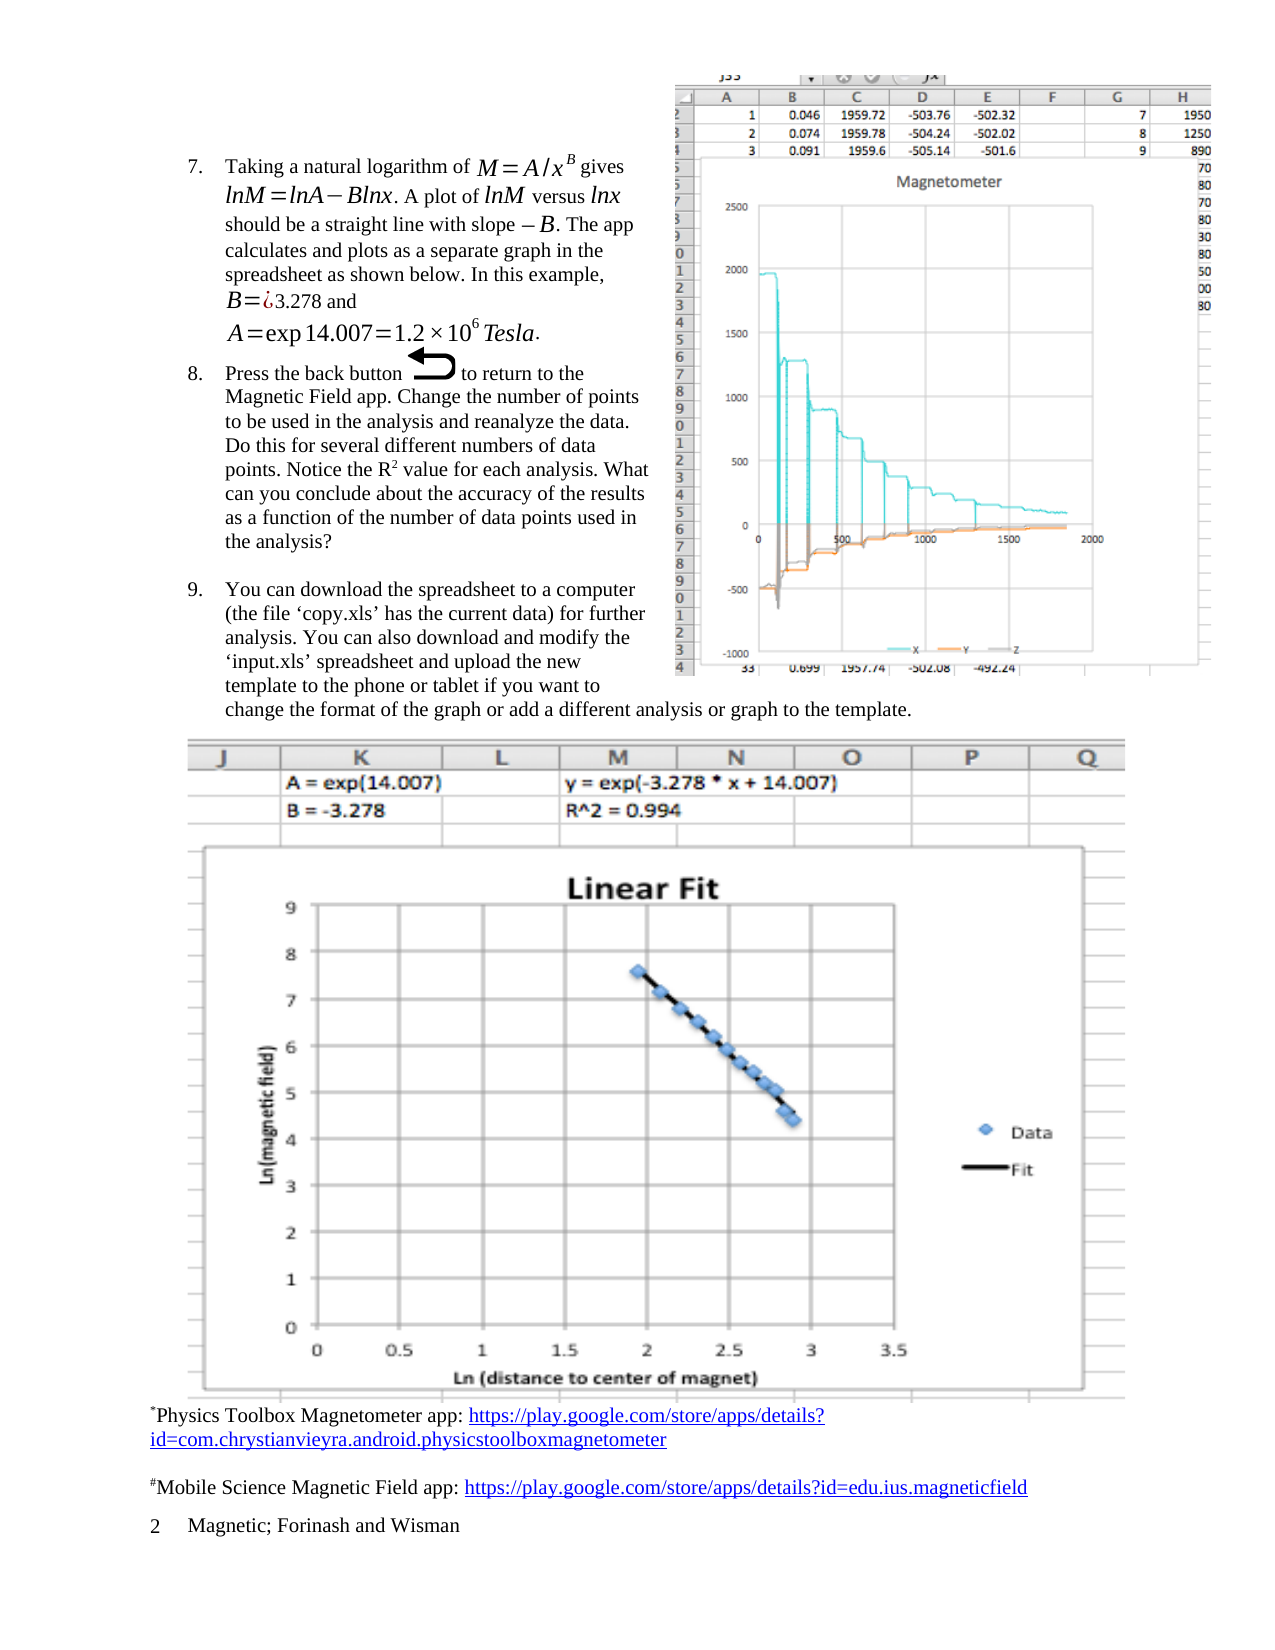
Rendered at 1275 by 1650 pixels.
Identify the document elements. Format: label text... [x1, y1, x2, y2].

text *Physics Toolbox Magnetometer app: https://play.google.com/store/apps/details?id=com.chrystianvieyra.android.physicstoolboxmagnetometer [150, 1403, 1125, 1451]
picture [187, 721, 1125, 1403]
list Press the back button to return to the Magnetic Field app. Change the number of points to be used in the analysis and reanalyze the data. Do this for several different numbers of data points. Notice the R2 value for each analysis. What can you conclude about the accuracy of the results as a function of the number of data points used in the analysis? [187, 346, 675, 553]
text #Mobile Science Magnetic Field app: https://play.google.com/store/apps/details?id=edu.ius.magneticfield [150, 1451, 1125, 1499]
list You can download the spreadsheet to a computer (the file ‘copy.xls’ has the current data) for further analysis. You can also download and modify the ‘input.xls’ spreadsheet and upload the new template to the phone or tablet if you want to change the format of the graph or add a different analysis or graph to the template. [187, 577, 1125, 721]
picture [407, 346, 456, 380]
picture [675, 75, 1212, 676]
list Taking a natural logarithm of gives . A plot of versus should be a straight line with slope . The app calculates and plots as a separate graph in the spreadsheet as shown below. In this example, 3.278 and . [187, 150, 675, 346]
